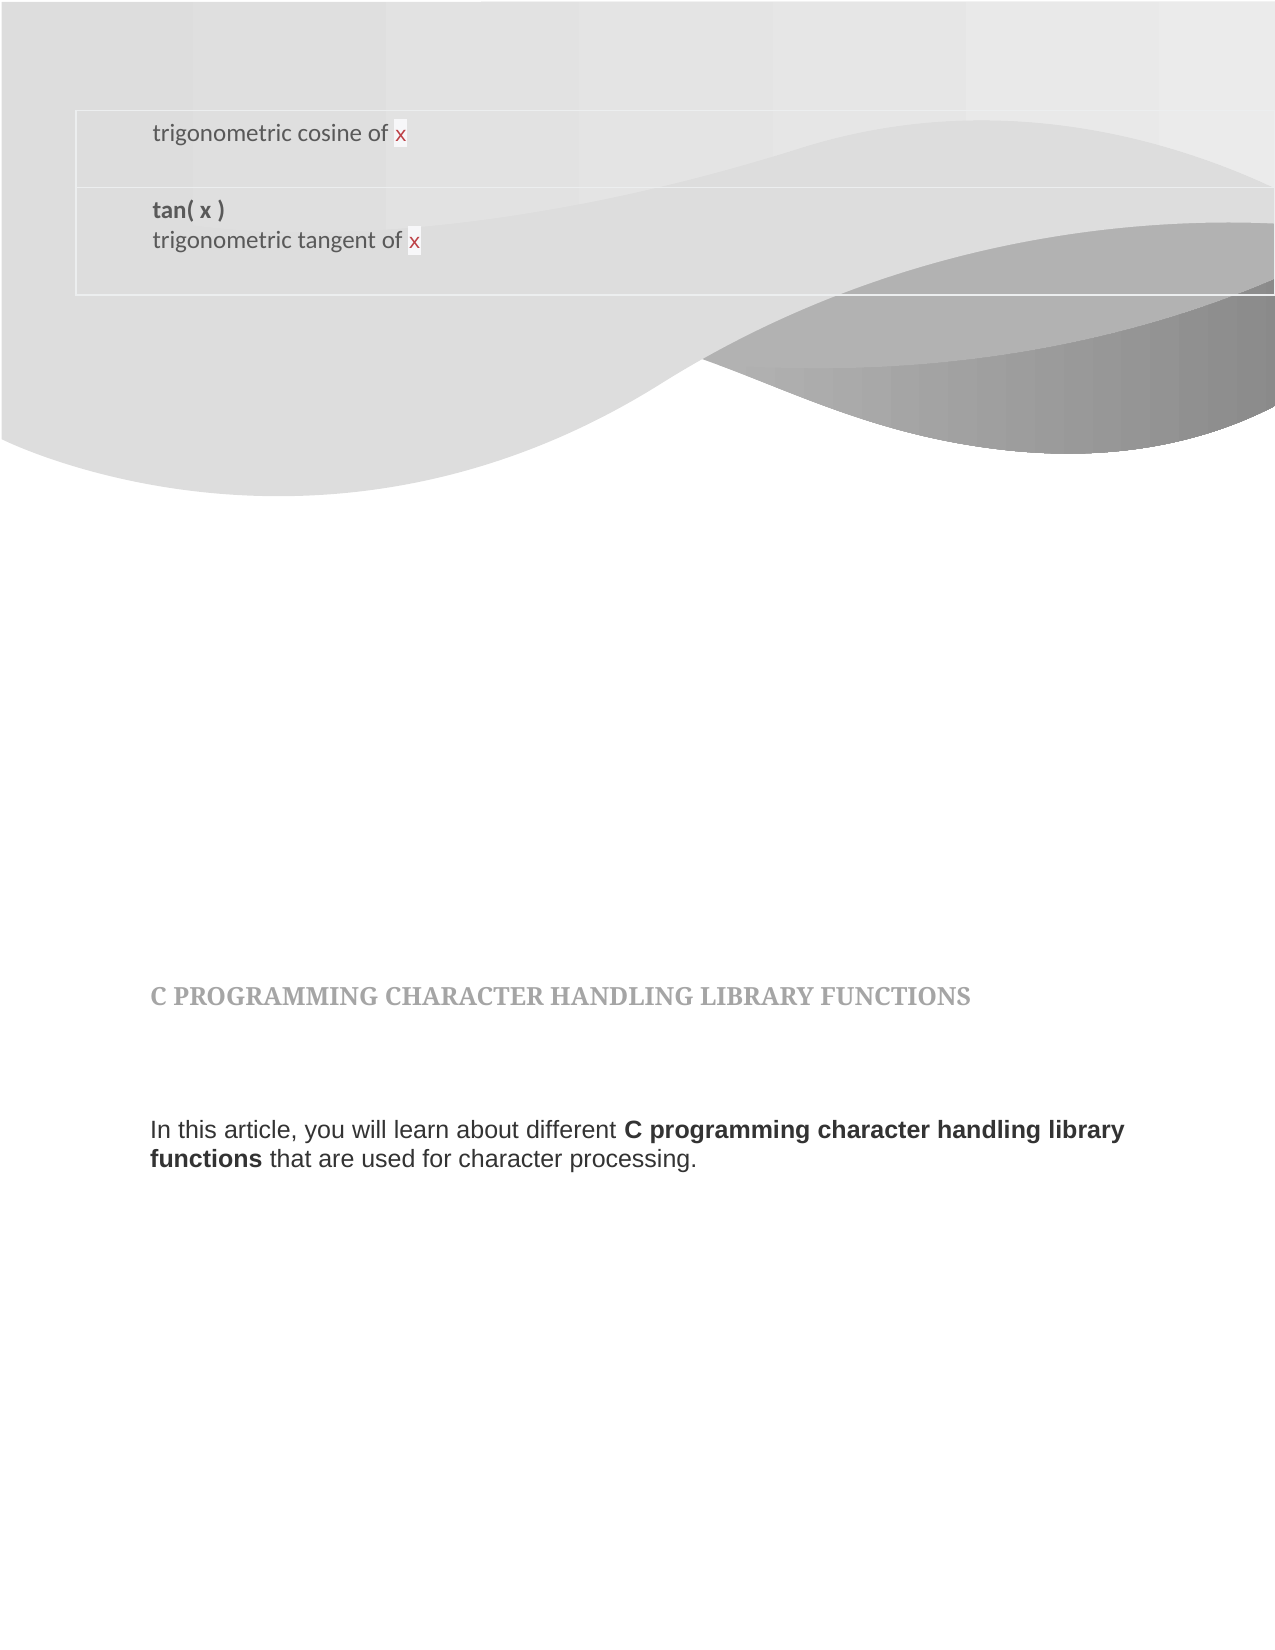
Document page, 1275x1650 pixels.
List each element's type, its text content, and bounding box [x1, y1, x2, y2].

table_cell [77, 111, 1274, 187]
subtitle C programming character handling library functions [150, 978, 1125, 1012]
text In this article, you will learn about different C programming character handling library functions that are used for character processing. [150, 1115, 1125, 1173]
table_cell tan( x ) trigonometric tangent of x [77, 188, 1274, 294]
